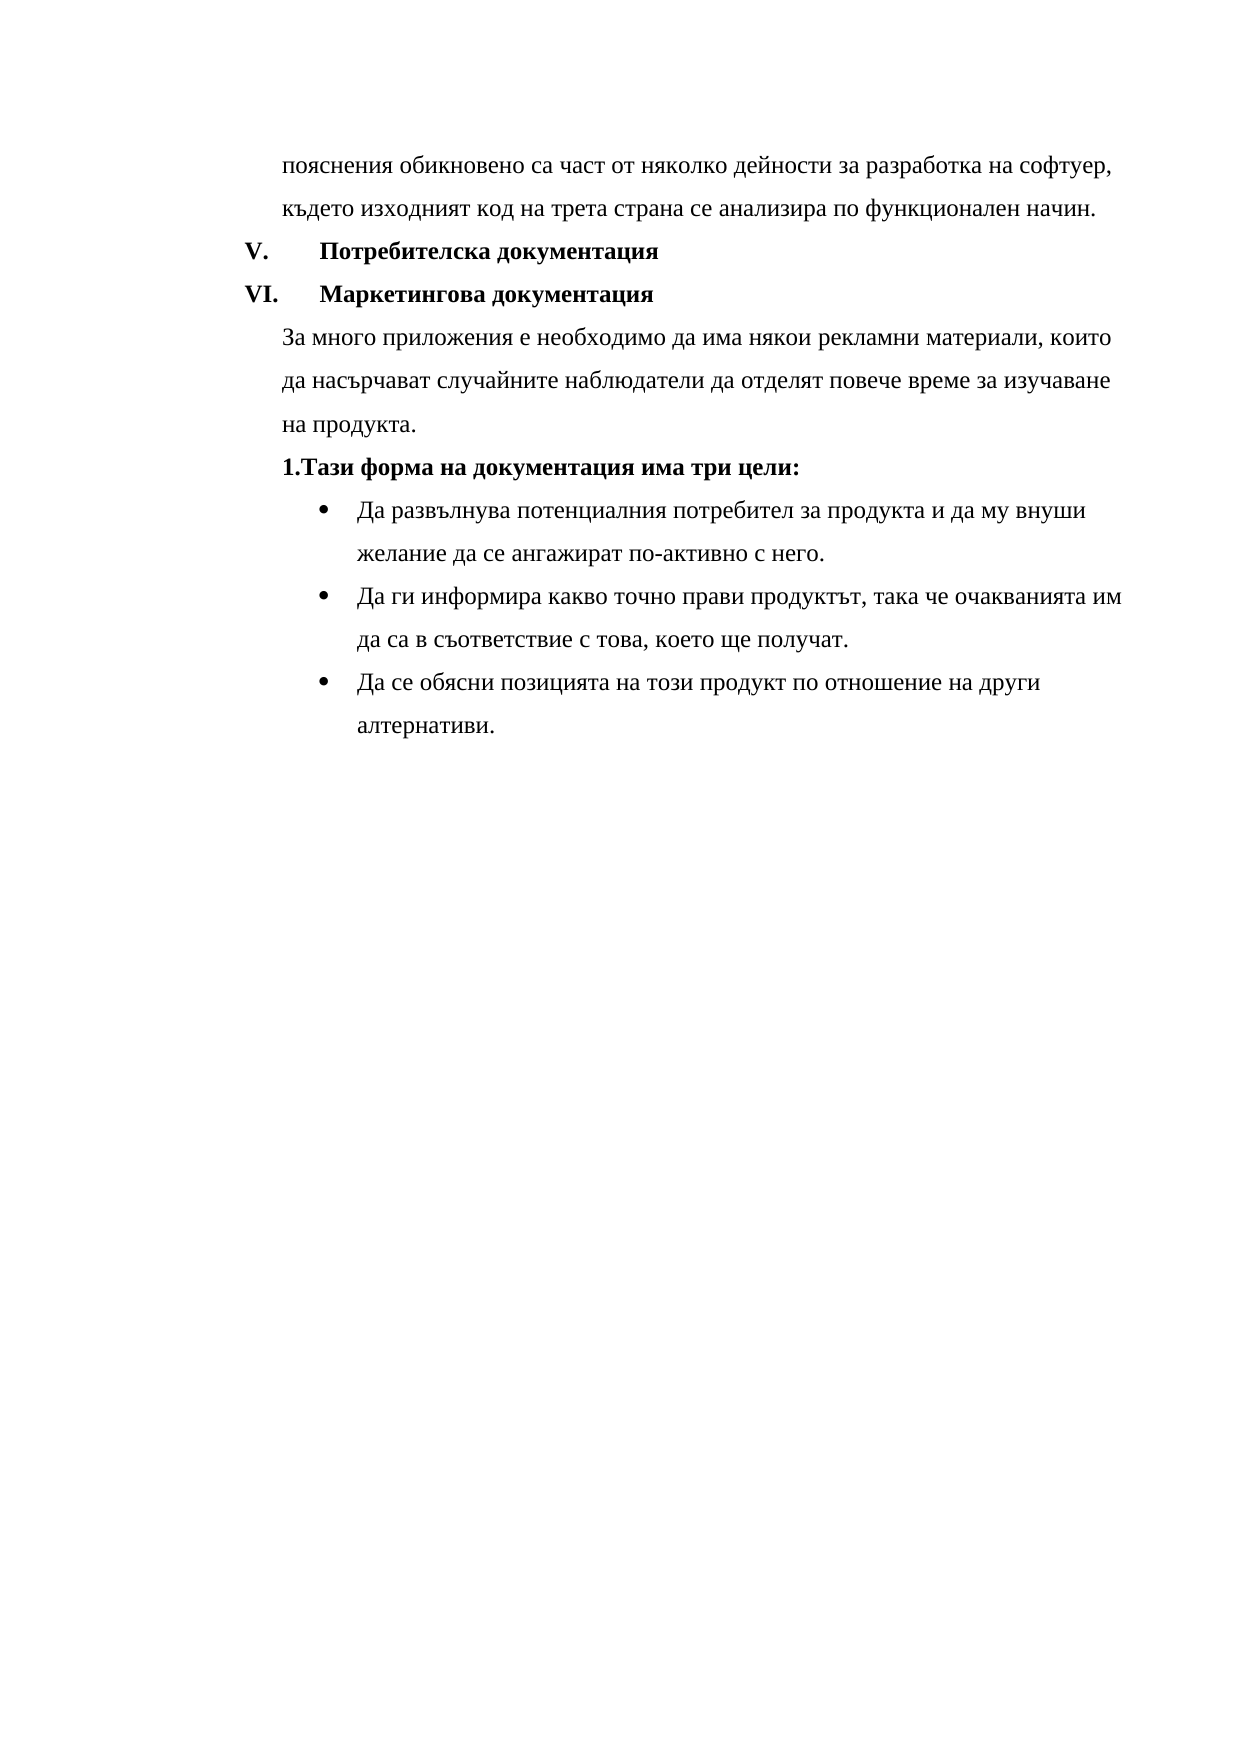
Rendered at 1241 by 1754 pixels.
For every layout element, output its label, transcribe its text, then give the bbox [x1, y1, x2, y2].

list Да се ​​обясни позицията на този продукт по отношение на други алтернативи. [319, 667, 1122, 739]
list Маркетингова документация [244, 279, 1122, 308]
list Да развълнува потенциалния потребител за продукта и да му внуши желание да се ангажират по-активно с него. [319, 495, 1122, 567]
list Да ги информира какво точно прави продуктът, така че очакванията им да са в съответствие с това, което ще получат. [319, 581, 1122, 653]
list 1.Тази форма на документация има три цели: [282, 452, 1122, 481]
list За много приложения е необходимо да има някои рекламни материали, които да насърчават случайните наблюдатели да отделят повече време за изучаване на продукта. [282, 322, 1122, 437]
list Потребителска документация [244, 236, 1122, 265]
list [282, 150, 1122, 222]
